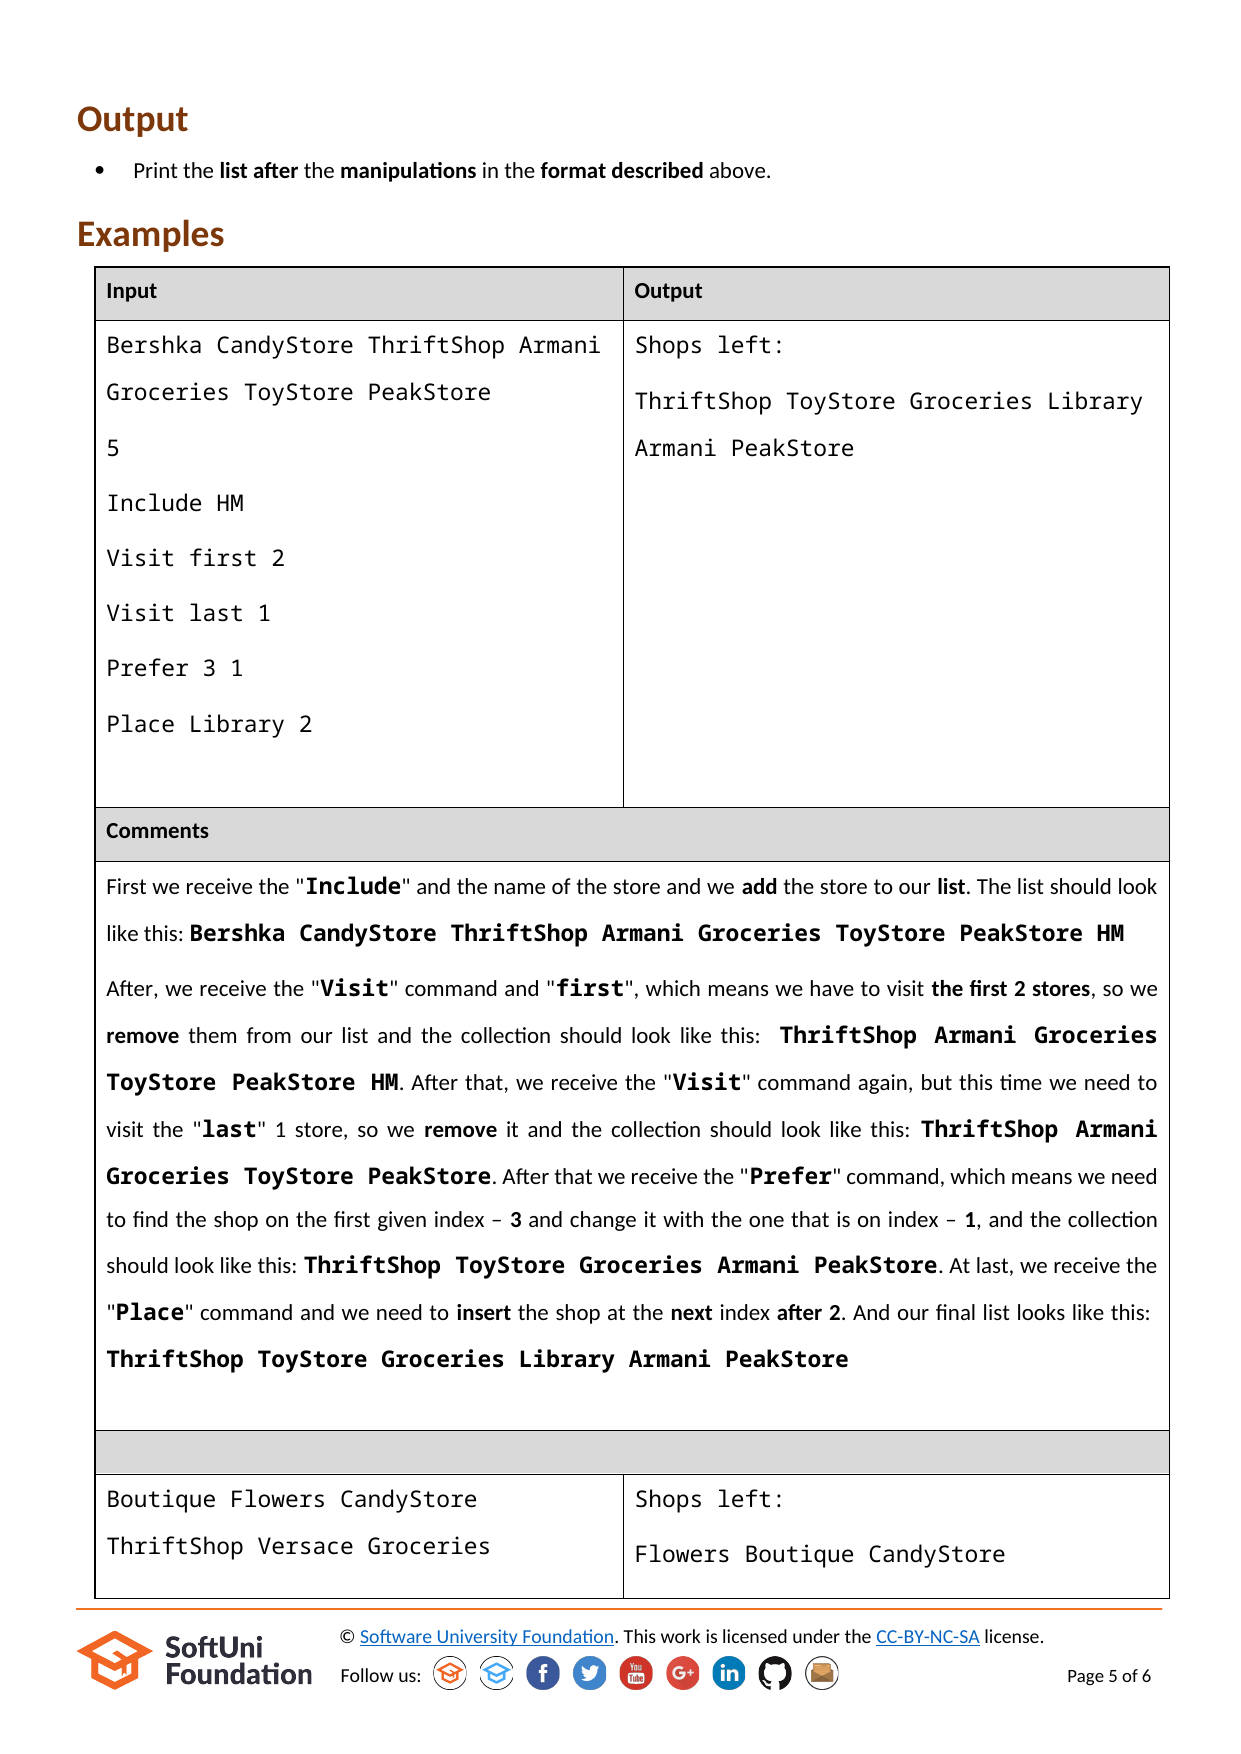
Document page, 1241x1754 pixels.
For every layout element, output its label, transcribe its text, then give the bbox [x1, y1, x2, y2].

table_cell [96, 1431, 1169, 1473]
table_header Input [96, 268, 623, 320]
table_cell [624, 1475, 1169, 1597]
picture [573, 1656, 607, 1690]
picture [433, 1656, 467, 1690]
list Print the list after the manipulations in the format described above. [96, 156, 1163, 184]
table_cell Comments [96, 808, 1169, 861]
table_cell Shops left: ThriftShop ToyStore Groceries Library Armani PeakStore [624, 321, 1169, 807]
table_header Output [624, 268, 1169, 320]
subtitle Examples [77, 209, 1163, 255]
table_cell Bershka CandyStore ThriftShop Armani Groceries ToyStore PeakStore 5 Include HM Visit first 2 Visit last 1 Prefer 3 1 Place Library 2 [96, 321, 623, 807]
picture [666, 1656, 700, 1690]
picture [736, 1656, 746, 1666]
subtitle Output [77, 95, 1163, 141]
picture [76, 1631, 312, 1690]
picture [480, 1656, 513, 1690]
picture [805, 1656, 839, 1690]
table_cell First we receive the "Include" and the name of the store and we add the store to our list. The list should look like this: Bershka CandyStore ThriftShop Armani Groceries ToyStore PeakStore HM After, we receive the "Visit" command and "first", which means we have to visit the first 2 stores, so we remove them from our list and the collection should look like this: ThriftShop Armani Groceries ToyStore PeakStore HM. After that, we receive the "Visit" command again, but this time we need to visit the "last" 1 store, so we remove it and the collection should look like this: ThriftShop Armani Groceries ToyStore PeakStore. After that we receive the "Prefer" command, which means we need to find the shop on the first given index – 3 and change it with the one that is on index – 1, and the collection should look like this: ThriftShop ToyStore Groceries Armani PeakStore. At last, we receive the "Place" command and we need to insert the shop at the next index after 2. And our final list looks like this: ThriftShop ToyStore Groceries Library Armani PeakStore [96, 862, 1169, 1429]
picture [712, 1680, 722, 1690]
picture [758, 1656, 792, 1690]
picture [712, 1656, 722, 1666]
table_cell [96, 1475, 623, 1597]
picture [736, 1680, 746, 1690]
picture [526, 1656, 560, 1690]
picture [619, 1656, 653, 1690]
picture [727, 1670, 738, 1680]
